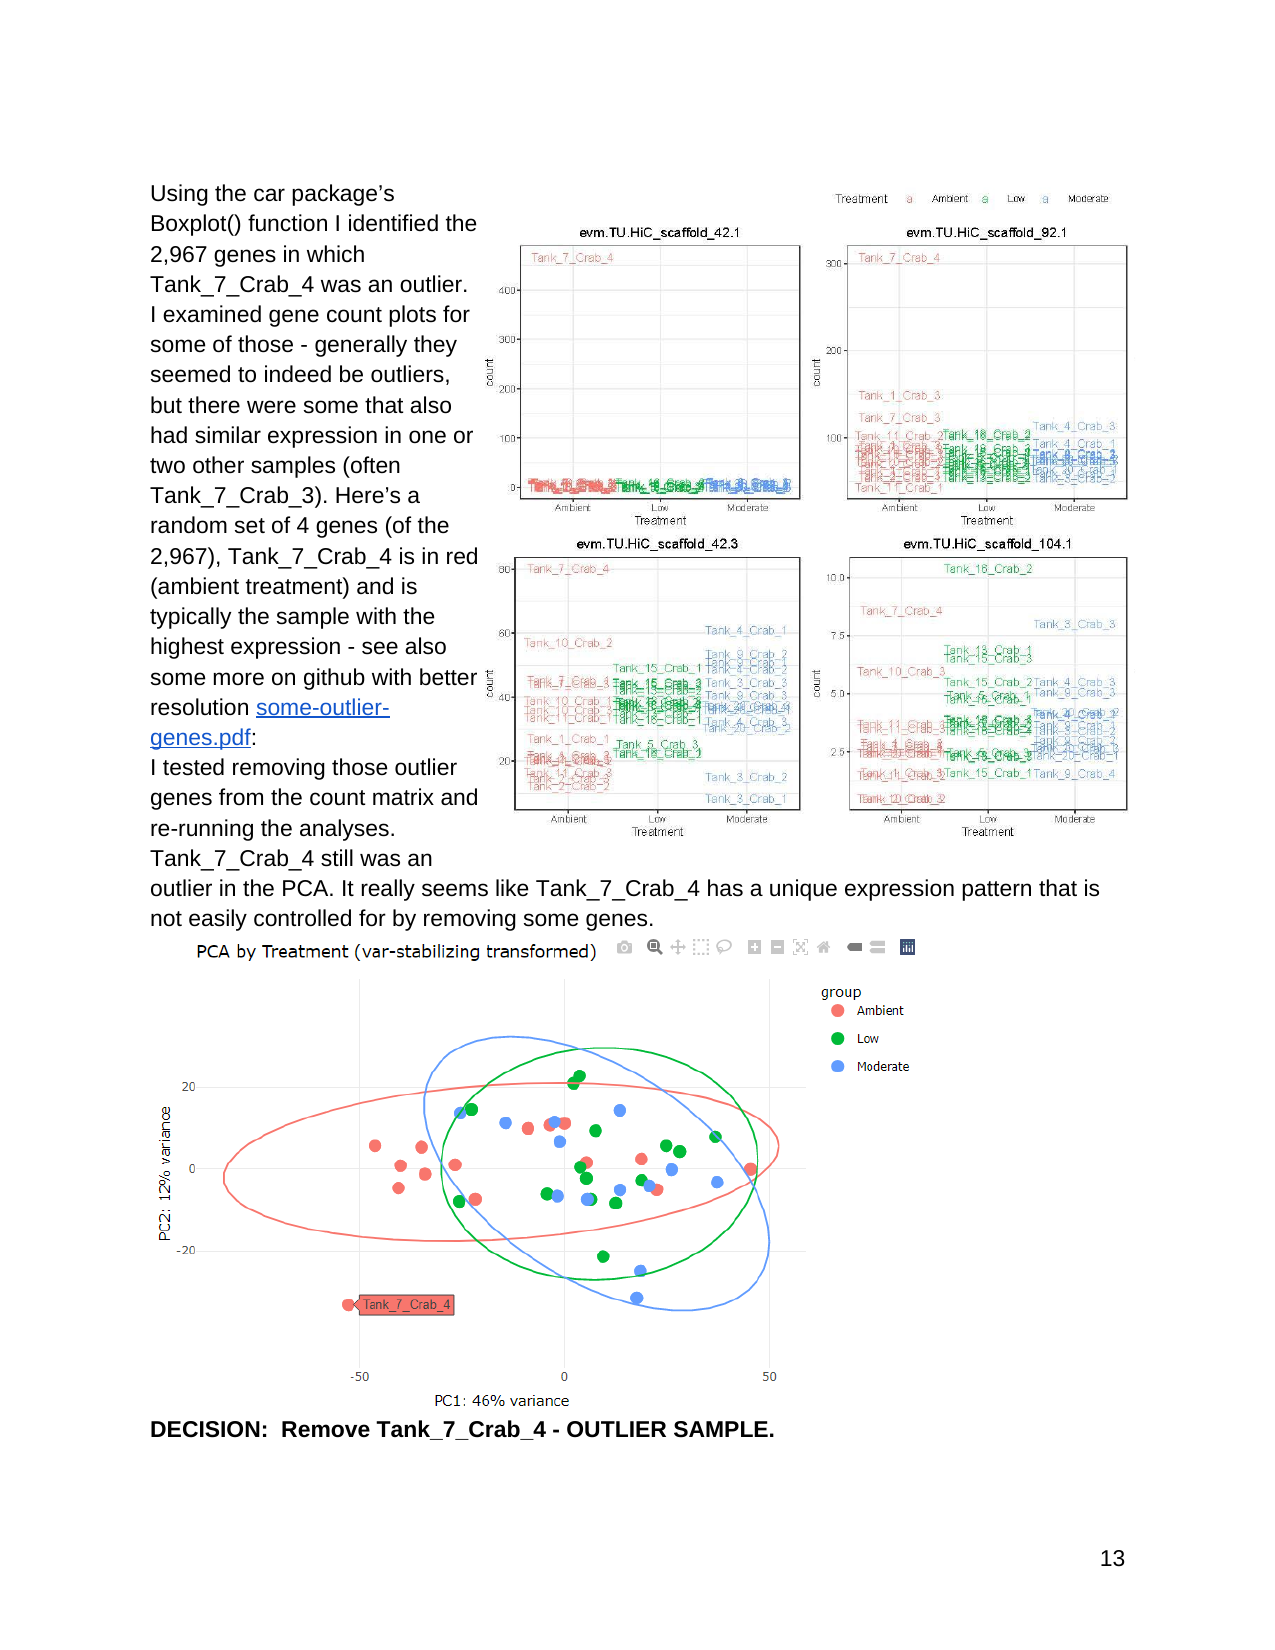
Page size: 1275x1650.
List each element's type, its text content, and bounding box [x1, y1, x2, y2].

text Using the car package’s Boxplot() function I identified the 2,967 genes in which Tank_7_Crab_4 was an outlier. I examined gene count plots for some of those - generally they seemed to indeed be outliers, but there were some that also had similar expression in one or two other samples (often Tank_7_Crab_3). Here’s a random set of 4 genes (of the 2,967), Tank_7_Crab_4 is in red (ambient treatment) and is typically the sample with the highest expression - see also some more on github with better resolution some-outlier-genes.pdf: [150, 180, 479, 750]
text I tested removing those outlier genes from the count matrix and re-running the analyses. Tank_7_Crab_4 still was an outlier in the PCA. It really seems like Tank_7_Crab_4 has a unique expression pattern that is not easily controlled for by removing some genes. [150, 754, 1125, 932]
picture [479, 176, 1135, 846]
picture [150, 935, 937, 1413]
text DECISION: Remove Tank_7_Crab_4 - OUTLIER SAMPLE. [150, 1416, 1125, 1443]
